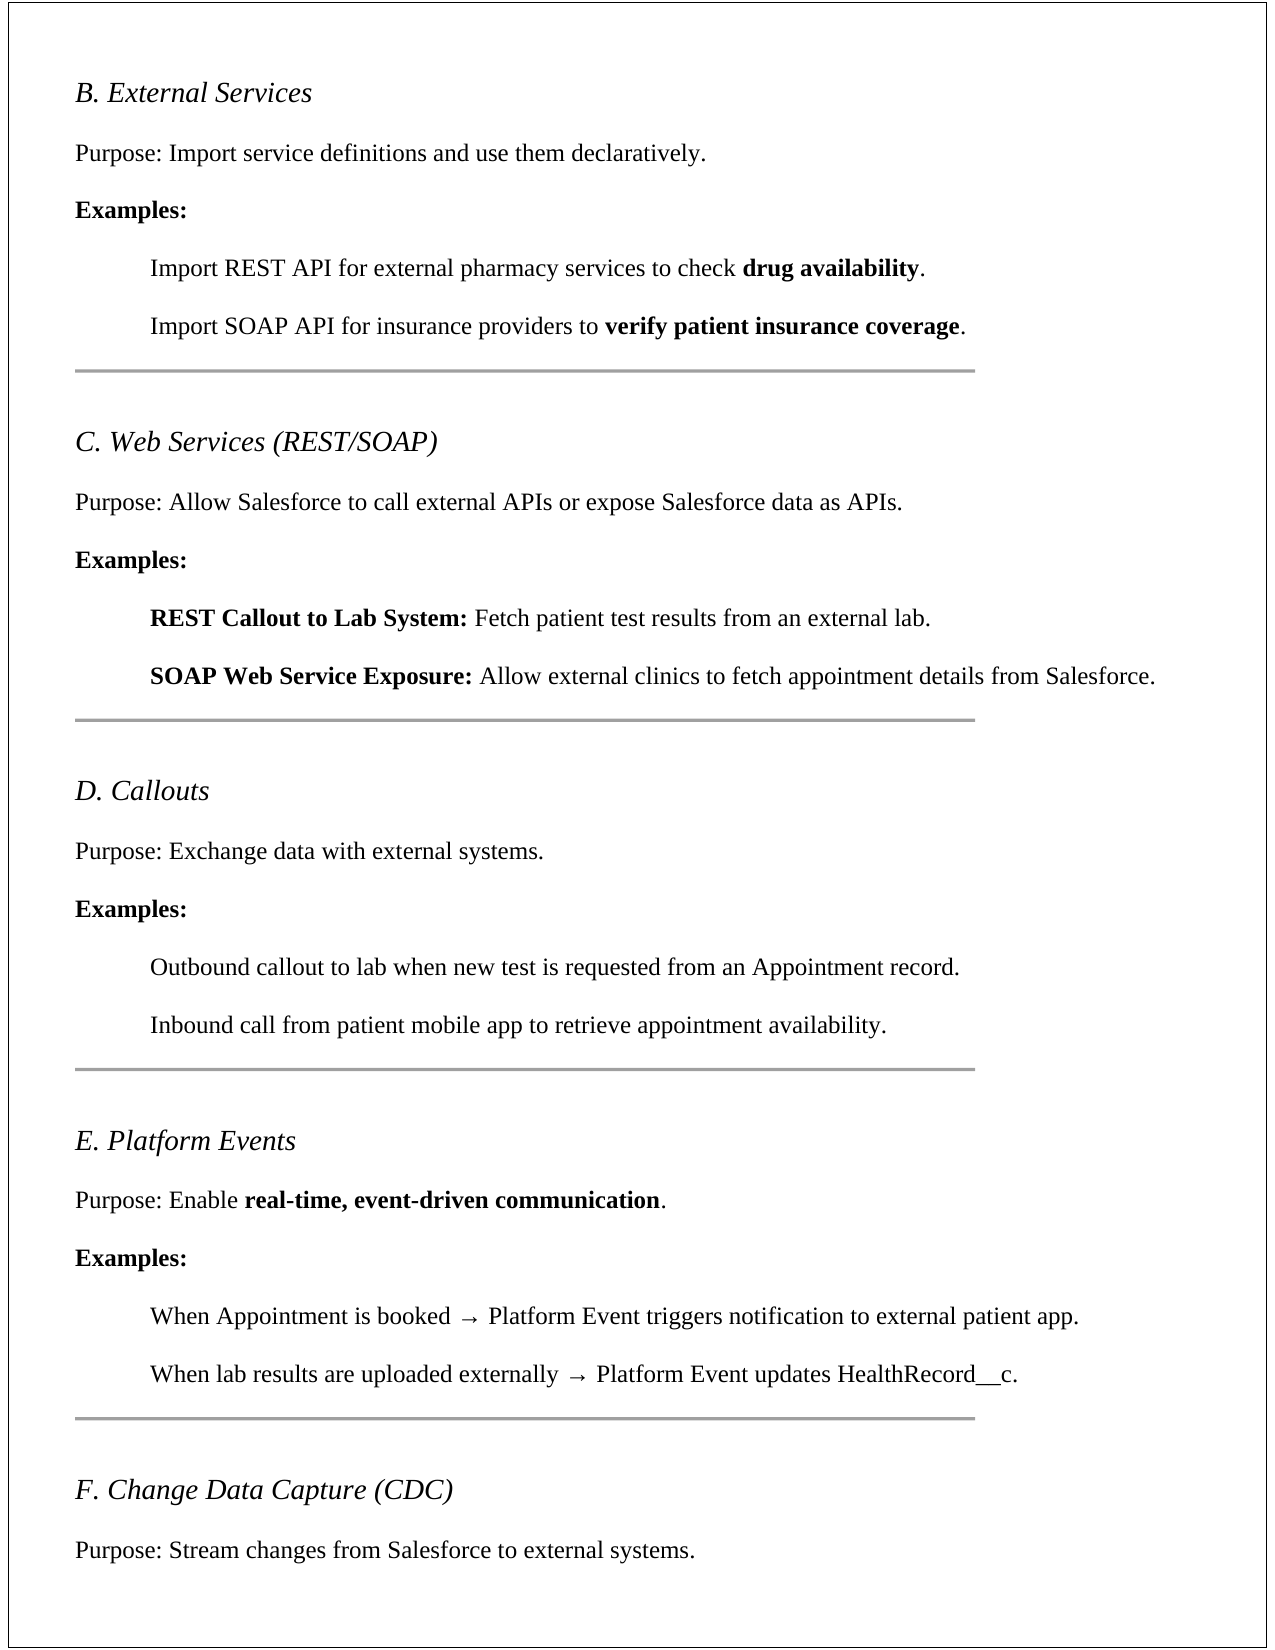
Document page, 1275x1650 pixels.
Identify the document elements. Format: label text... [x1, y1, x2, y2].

subtitle C. Web Services (REST/SOAP) [75, 424, 1200, 458]
text REST Callout to Lab System: Fetch patient test results from an external lab. [150, 603, 1200, 632]
text Outbound callout to lab when new test is requested from an Appointment record. [150, 952, 1200, 981]
subtitle E. Platform Events [75, 1123, 1200, 1156]
text Purpose: Import service definitions and use them declaratively. [75, 138, 1200, 166]
text Purpose: Exchange data with external systems. [75, 836, 1200, 865]
text Purpose: Enable real-time, event-driven communication. [75, 1186, 1200, 1214]
subtitle B. External Services [75, 75, 1200, 108]
text When Appointment is booked → Platform Event triggers notification to external patient app. [150, 1301, 1200, 1330]
text Purpose: Allow Salesforce to call external APIs or expose Salesforce data as APIs. [75, 487, 1200, 516]
text Examples: [75, 894, 1200, 923]
subtitle F. Change Data Capture (CDC) [75, 1472, 1200, 1506]
subtitle D. Callouts [75, 773, 1200, 807]
text Import REST API for external pharmacy services to check drug availability. [150, 253, 1200, 282]
text Inbound call from patient mobile app to retrieve appointment availability. [150, 1010, 1200, 1039]
text Import SOAP API for insurance providers to verify patient insurance coverage. [150, 311, 1200, 340]
text SOAP Web Service Exposure: Allow external clinics to fetch appointment details from Salesforce. [150, 661, 1200, 689]
text When lab results are uploaded externally → Platform Event updates HealthRecord__c. [150, 1359, 1200, 1388]
text Examples: [75, 196, 1200, 224]
text Examples: [75, 545, 1200, 574]
text Examples: [75, 1243, 1200, 1272]
text Purpose: Stream changes from Salesforce to external systems. [75, 1535, 1200, 1563]
